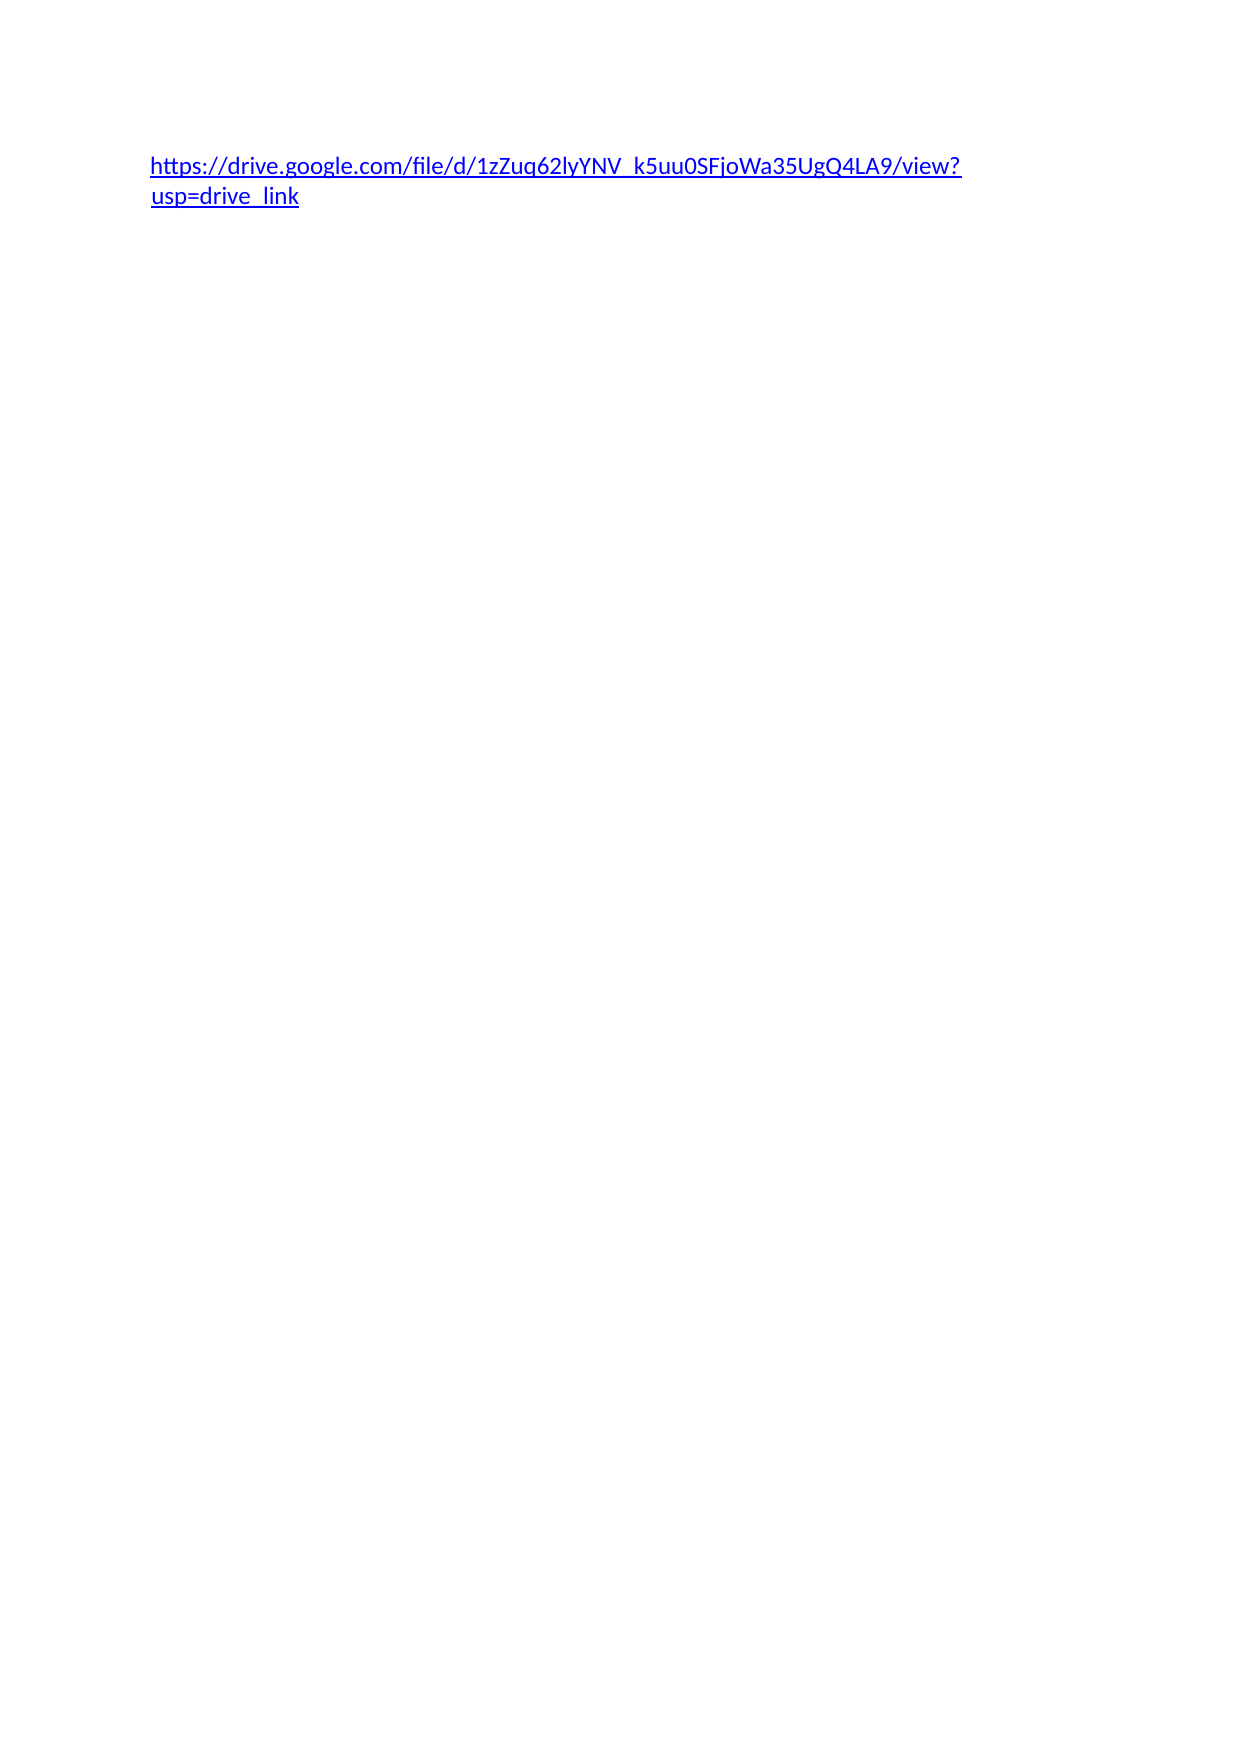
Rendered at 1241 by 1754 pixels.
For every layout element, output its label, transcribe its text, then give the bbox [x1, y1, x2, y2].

text https://drive.google.com/file/d/1zZuq62lyYNV_k5uu0SFjoWa35UgQ4LA9/view?usp=drive_link [150, 150, 1090, 211]
